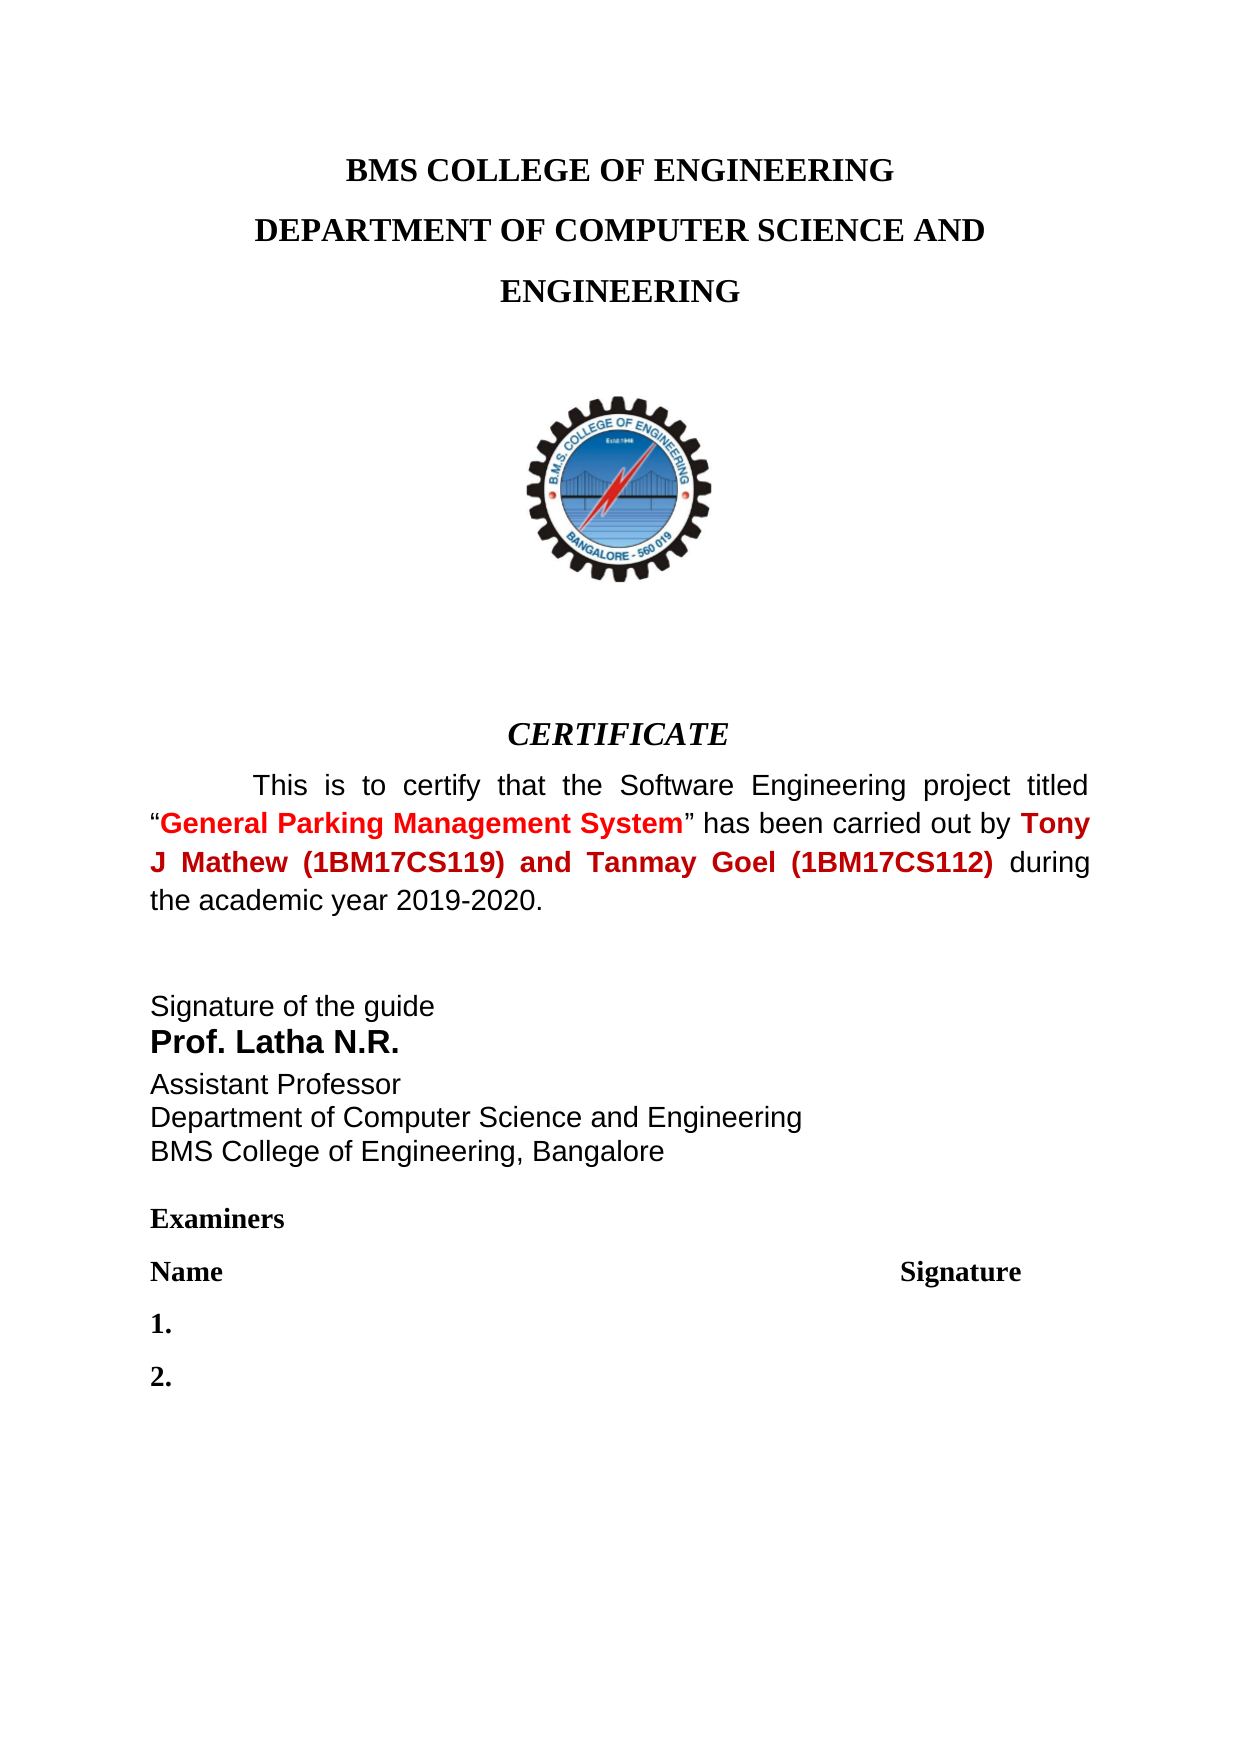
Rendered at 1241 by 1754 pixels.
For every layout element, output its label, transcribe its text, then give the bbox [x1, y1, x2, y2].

text 1. [150, 1307, 1090, 1340]
text Examiners [150, 1201, 1090, 1234]
text Assistant Professor [150, 1067, 1090, 1100]
text BMS College of Engineering, Bangalore [150, 1134, 1090, 1167]
text BMS College of EngineerinG [150, 150, 1090, 188]
text Name Signature [150, 1254, 1090, 1287]
text CERTIFICATE [150, 714, 1090, 752]
picture [516, 390, 724, 589]
text Department of Computer Science and Engineering [150, 1100, 1090, 1134]
text Signature of the guide [150, 989, 1090, 1023]
text 2. [150, 1359, 1090, 1393]
text Prof. Latha N.R. [150, 1023, 1090, 1061]
text This is to certify that the Software Engineering project titled “General Parking Management System” has been carried out by Tony J Mathew (1BM17CS119) and Tanmay Goel (1BM17CS112) during the academic year 2019-2020. [150, 768, 1090, 917]
text ENGINEERING [150, 271, 1090, 310]
text DEPARTMENT OF COMPUTER SCIENCE AND [150, 211, 1090, 249]
